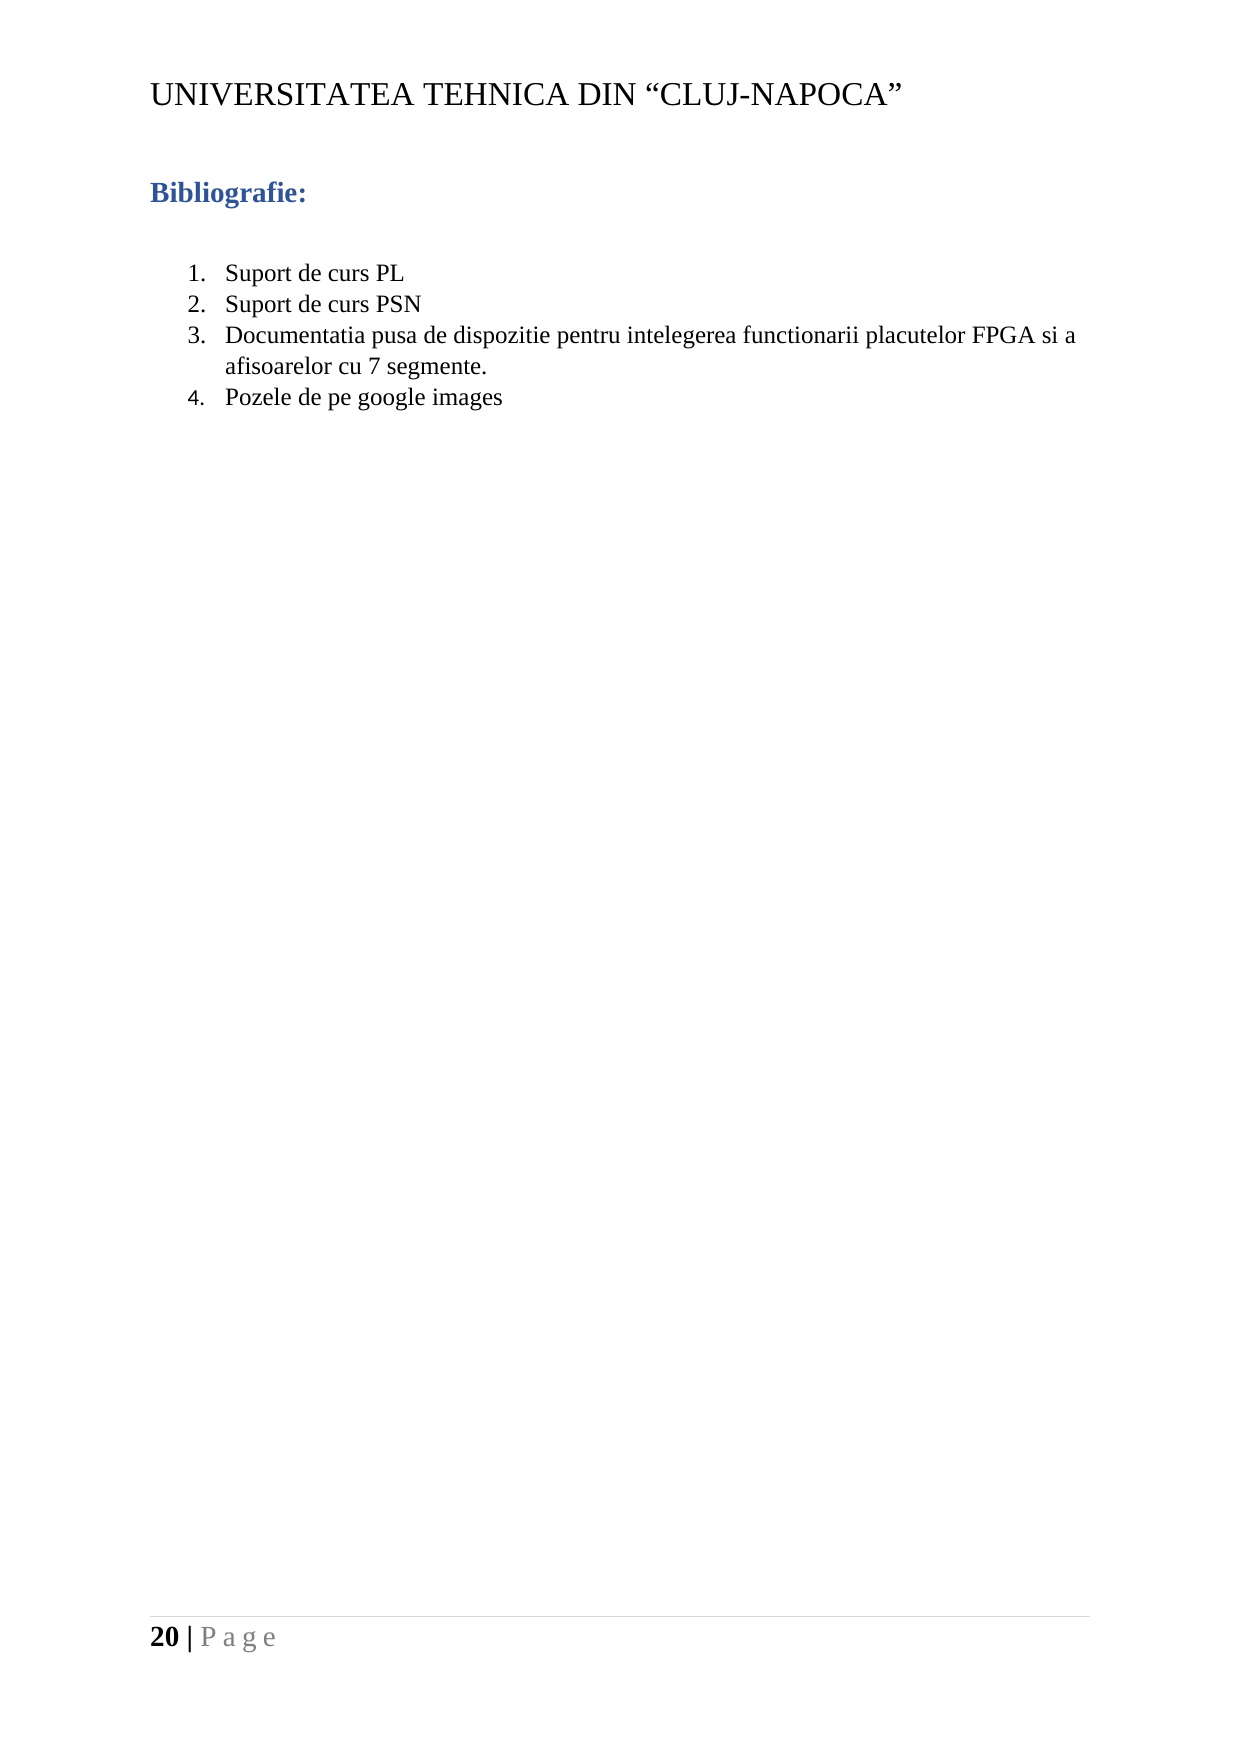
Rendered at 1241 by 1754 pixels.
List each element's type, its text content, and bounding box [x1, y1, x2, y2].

list Pozele de pe google images [187, 382, 1090, 411]
list Suport de curs PL [187, 258, 1090, 287]
list Suport de curs PSN [187, 289, 1090, 318]
list Documentatia pusa de dispozitie pentru intelegerea functionarii placutelor FPGA si a afisoarelor cu 7 segmente. [187, 320, 1090, 380]
subtitle Bibliografie: [150, 175, 1090, 208]
